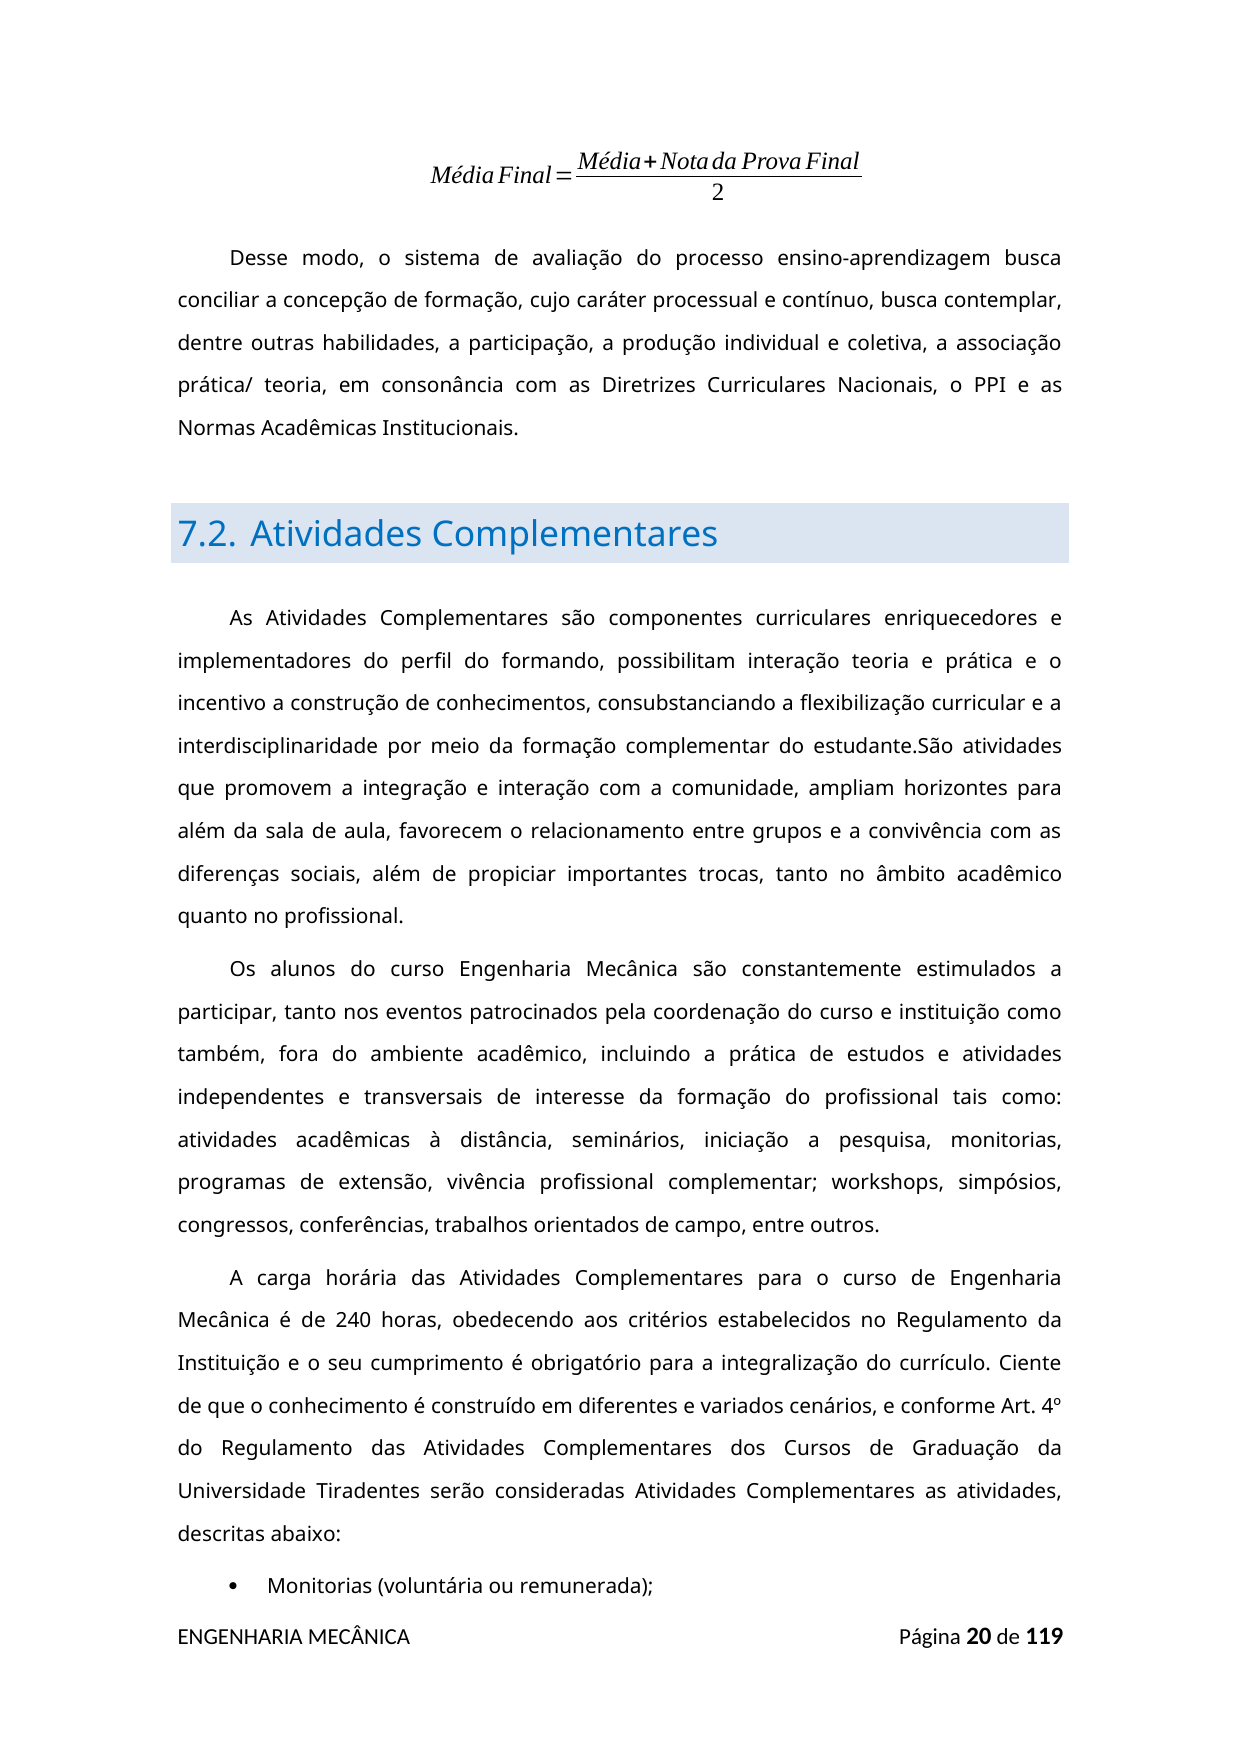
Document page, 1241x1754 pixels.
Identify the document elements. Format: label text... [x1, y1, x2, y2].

text As Atividades Complementares são componentes curriculares enriquecedores e implementadores do perfil do formando, possibilitam interação teoria e prática e o incentivo a construção de conhecimentos, consubstanciando a flexibilização curricular e a interdisciplinaridade por meio da formação complementar do estudante.São atividades que promovem a integração e interação com a comunidade, ampliam horizontes para além da sala de aula, favorecem o relacionamento entre grupos e a convivência com as diferenças sociais, além de propiciar importantes trocas, tanto no âmbito acadêmico quanto no profissional. [177, 603, 1063, 930]
text A carga horária das Atividades Complementares para o curso de Engenharia Mecânica é de 240 horas, obedecendo aos critérios estabelecidos no Regulamento da Instituição e o seu cumprimento é obrigatório para a integralização do currículo. Ciente de que o conhecimento é construído em diferentes e variados cenários, e conforme Art. 4º do Regulamento das Atividades Complementares dos Cursos de Graduação da Universidade Tiradentes serão consideradas Atividades Complementares as atividades, descritas abaixo: [177, 1263, 1063, 1547]
text Atividades Complementares [177, 509, 1063, 557]
text Desse modo, o sistema de avaliação do processo ensino-aprendizagem busca conciliar a concepção de formação, cujo caráter processual e contínuo, busca contemplar, dentre outras habilidades, a participação, a produção individual e coletiva, a associação prática/ teoria, em consonância com as Diretrizes Curriculares Nacionais, o PPI e as Normas Acadêmicas Institucionais. [177, 243, 1063, 442]
text Os alunos do curso Engenharia Mecânica são constantemente estimulados a participar, tanto nos eventos patrocinados pela coordenação do curso e instituição como também, fora do ambiente acadêmico, incluindo a prática de estudos e atividades independentes e transversais de interesse da formação do profissional tais como: atividades acadêmicas à distância, seminários, iniciação a pesquisa, monitorias, programas de extensão, vivência profissional complementar; workshops, simpósios, congressos, conferências, trabalhos orientados de campo, entre outros. [177, 954, 1063, 1238]
list Monitorias (voluntária ou remunerada); [229, 1572, 1063, 1600]
